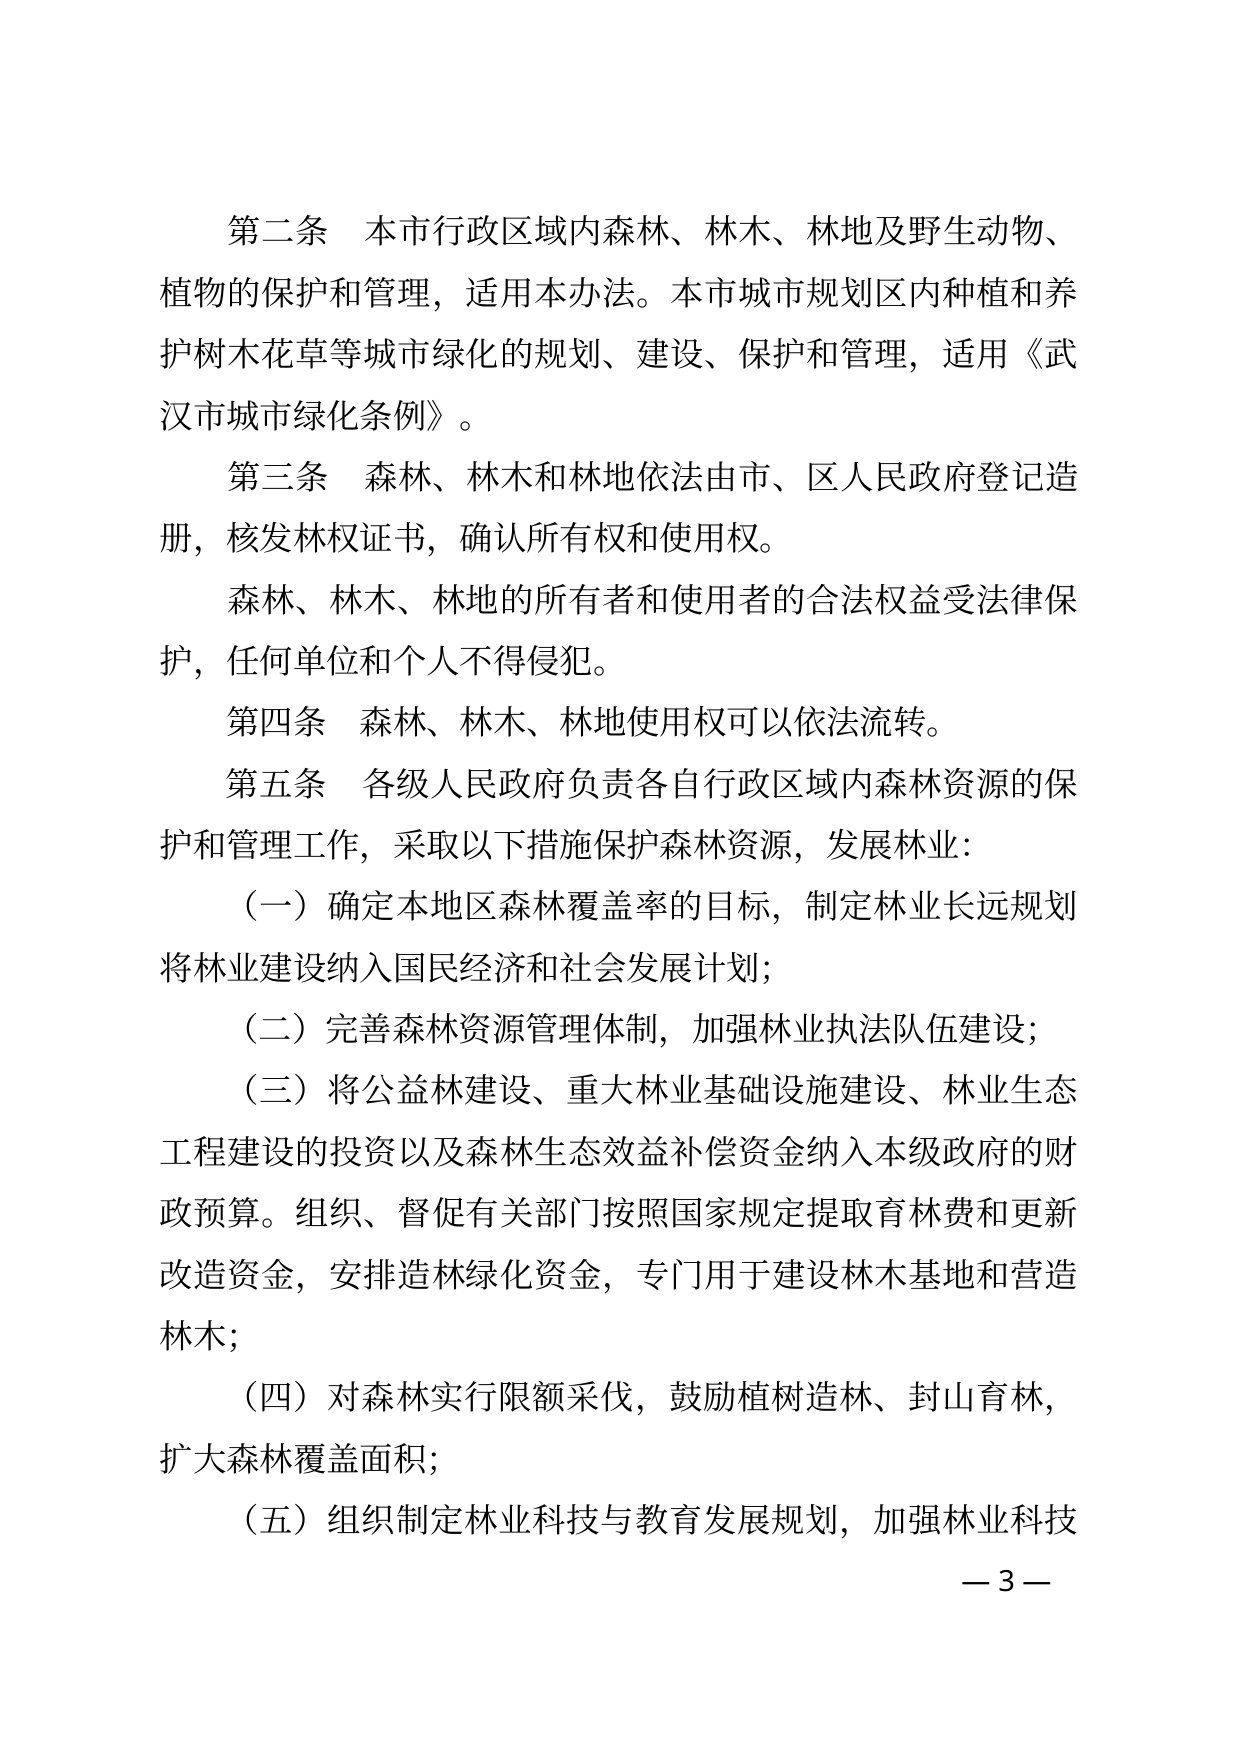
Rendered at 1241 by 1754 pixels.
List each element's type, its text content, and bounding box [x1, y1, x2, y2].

text （三）将公益林建设、重大林业基础设施建设、林业生态工程建设的投资以及森林生态效益补偿资金纳入本级政府的财政预算。组织、督促有关部门按照国家规定提取育林费和更新改造资金，安排造林绿化资金，专门用于建设林木基地和营造林木； [159, 1054, 1081, 1361]
text （四）对森林实行限额采伐，鼓励植树造林、封山育林，扩大森林覆盖面积； [159, 1361, 1081, 1483]
text 第四条 森林、林木、林地使用权可以依法流转。 [159, 686, 1081, 747]
text 第三条 森林、林木和林地依法由市、区人民政府登记造册，核发林权证书，确认所有权和使用权。 [159, 440, 1081, 563]
text 第五条 各级人民政府负责各自行政区域内森林资源的保护和管理工作，采取以下措施保护森林资源，发展林业： [159, 747, 1081, 870]
text （二）完善森林资源管理体制，加强林业执法队伍建设； [159, 992, 1081, 1054]
text 第二条 本市行政区域内森林、林木、林地及野生动物、植物的保护和管理，适用本办法。本市城市规划区内种植和养护树木花草等城市绿化的规划、建设、保护和管理，适用《武汉市城市绿化条例》。 [159, 195, 1081, 440]
text 森林、林木、林地的所有者和使用者的合法权益受法律保护，任何单位和个人不得侵犯。 [159, 563, 1081, 686]
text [159, 1483, 1081, 1545]
text （一）确定本地区森林覆盖率的目标，制定林业长远规划，将林业建设纳入国民经济和社会发展计划； [159, 870, 1081, 992]
